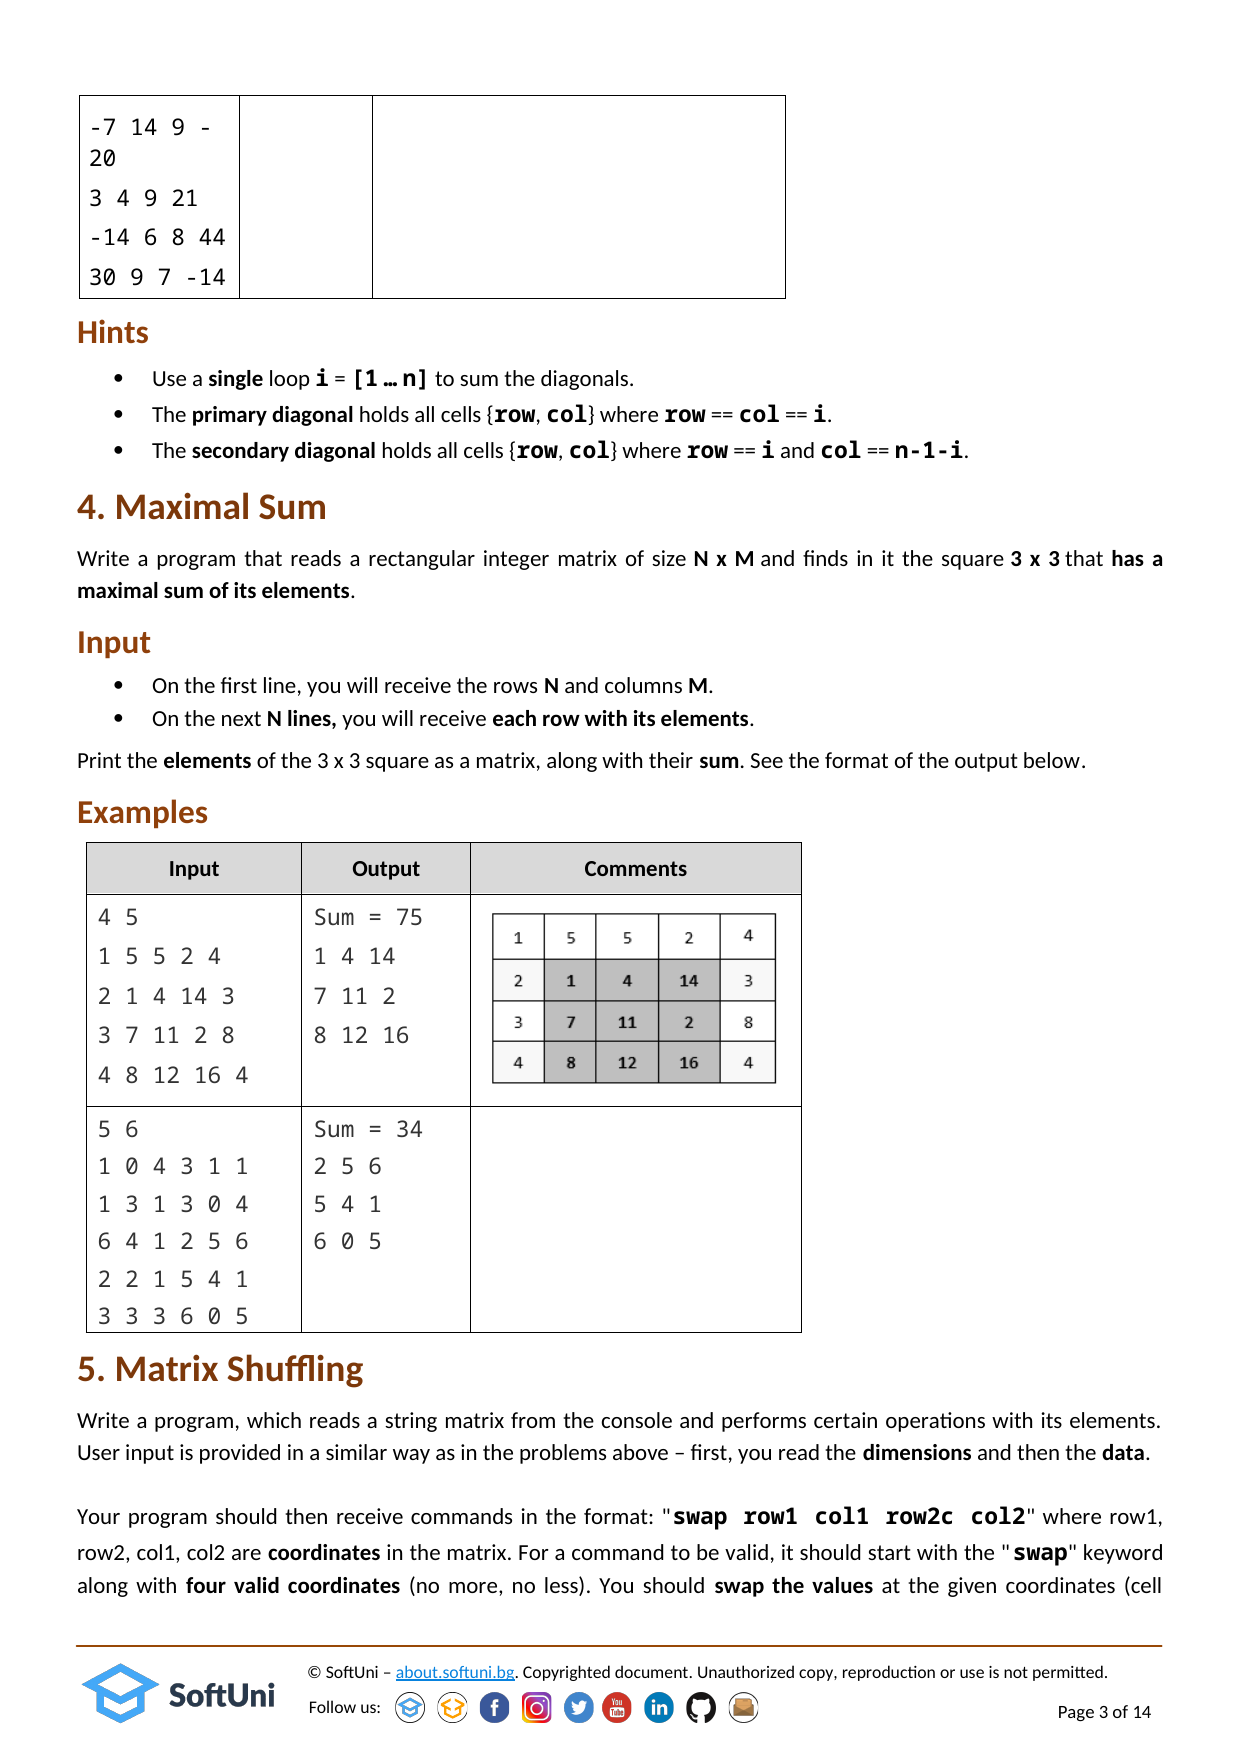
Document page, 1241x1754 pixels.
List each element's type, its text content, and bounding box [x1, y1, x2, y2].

subtitle Maximal Sum [77, 483, 1163, 528]
picture [728, 1692, 759, 1723]
list Use a single loop i = [1 … n] to sum the diagonals. [114, 362, 1163, 394]
text Write a program, which reads a string matrix from the console and performs certain operations with its elements. User input is provided in a similar way as in the problems above – first, you read the dimensions and then the data. [77, 1406, 1163, 1466]
table_header Input [87, 843, 301, 893]
table_cell 34 [240, 96, 372, 298]
list The primary diagonal holds all cells {row, col} where row == col == i. [114, 398, 1163, 429]
picture [658, 1705, 667, 1714]
picture [437, 1692, 468, 1723]
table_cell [80, 96, 239, 298]
picture [665, 1692, 674, 1701]
picture [564, 1692, 594, 1723]
picture [479, 1692, 510, 1723]
text Write a program that reads a rectangular integer matrix of size N x M and finds in it the square 3 x 3 that has a maximal sum of its elements. [77, 544, 1163, 604]
table_cell [471, 1107, 801, 1332]
picture [481, 902, 790, 1100]
picture [75, 1658, 281, 1729]
picture [395, 1692, 425, 1723]
picture [686, 1692, 716, 1723]
picture [522, 1692, 552, 1723]
picture [644, 1692, 653, 1701]
table_header Comments [471, 843, 801, 893]
subtitle Input [77, 621, 1163, 661]
subtitle Matrix Shuffling [77, 1345, 1163, 1391]
picture [602, 1692, 632, 1723]
subtitle Examples [77, 791, 1163, 832]
table_cell 4 5 1 5 5 2 4 2 1 4 14 3 3 7 11 2 8 4 8 12 16 4 [87, 895, 301, 1106]
list The secondary diagonal holds all cells {row, col} where row == i and col == n-1-i. [114, 434, 1163, 466]
text Print the elements of the 3 x 3 square as a matrix, along with their sum. See the format of the output below. [77, 746, 1163, 774]
picture [665, 1714, 674, 1723]
table_cell [373, 96, 785, 298]
table_cell Sum = 75 1 4 14 7 11 2 8 12 16 [302, 895, 470, 1106]
table_cell [471, 895, 801, 1106]
list On the next N lines, you will receive each row with its elements. [114, 704, 1163, 732]
table_cell Sum = 34 2 5 6 5 4 1 6 0 5 [302, 1107, 470, 1332]
list On the first line, you will receive the rows N and columns M. [114, 672, 1163, 699]
table_header Output [302, 843, 470, 893]
table_cell 5 6 1 0 4 3 1 1 1 3 1 3 0 4 6 4 1 2 5 6 2 2 1 5 4 1 3 3 3 6 0 5 [87, 1107, 301, 1332]
subtitle Hints [77, 311, 1163, 352]
picture [644, 1714, 653, 1723]
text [77, 1500, 1163, 1599]
